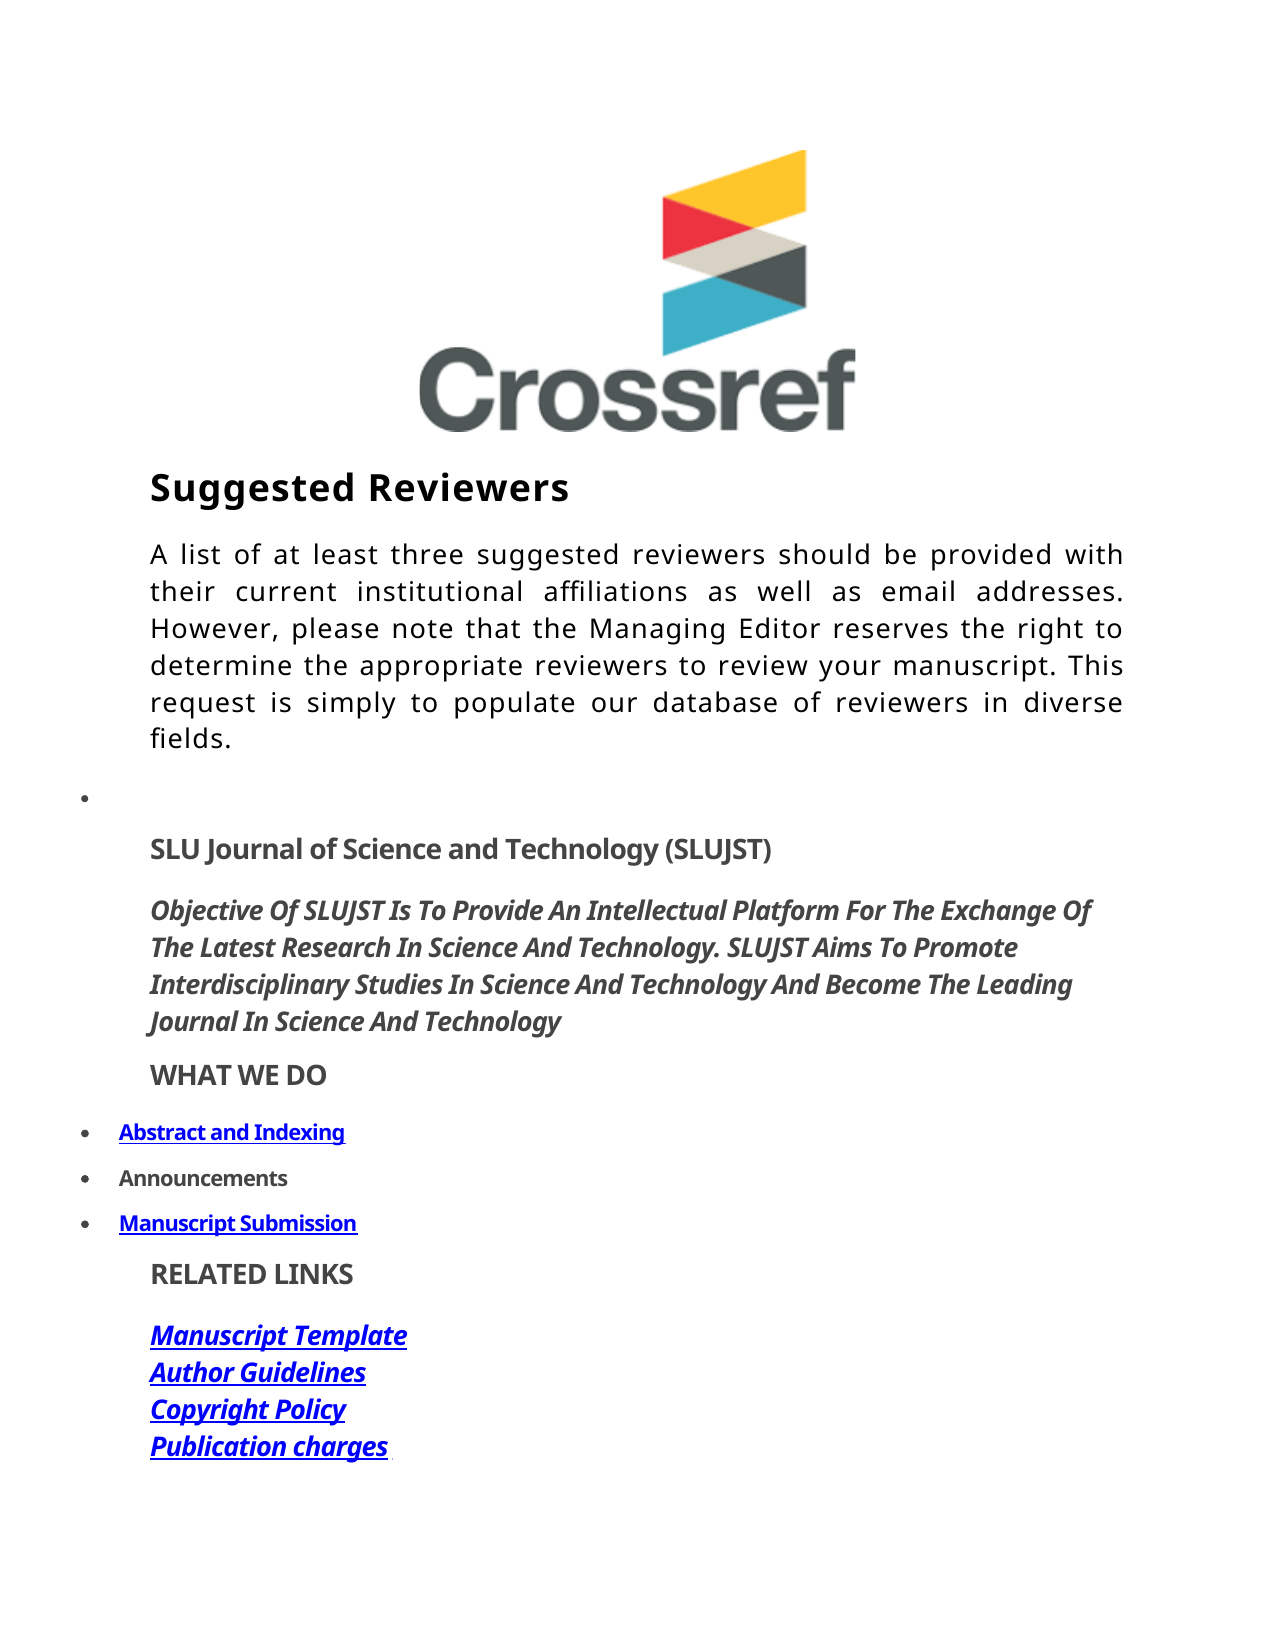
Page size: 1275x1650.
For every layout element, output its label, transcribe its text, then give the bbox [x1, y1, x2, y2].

text Manuscript Template Author Guidelines Copyright Policy Publication charges [150, 1316, 1125, 1464]
text Suggested Reviewers [150, 461, 1125, 512]
text Objective Of SLUJST Is To Provide An Intellectual Platform For The Exchange Of The Latest Research In Science And Technology. SLUJST Aims To Promote Interdisciplinary Studies In Science And Technology And Become The Leading Journal In Science And Technology [150, 891, 1125, 1039]
list Announcements [81, 1163, 1125, 1192]
text A list of at least three suggested reviewers should be provided with their current institutional affiliations as well as email addresses. However, please note that the Managing Editor reserves the right to determine the appropriate reviewers to review your manuscript. This request is simply to populate our database of reviewers in diverse fields. [150, 536, 1125, 757]
list Abstract and Indexing [81, 1117, 1125, 1147]
list Manuscript Submission [81, 1208, 1125, 1238]
text SLU Journal of Science and Technology (SLUJST) [150, 829, 1125, 868]
text WHAT WE DO [150, 1056, 1125, 1094]
text RELATED LINKS [150, 1254, 1125, 1293]
picture [419, 150, 856, 432]
